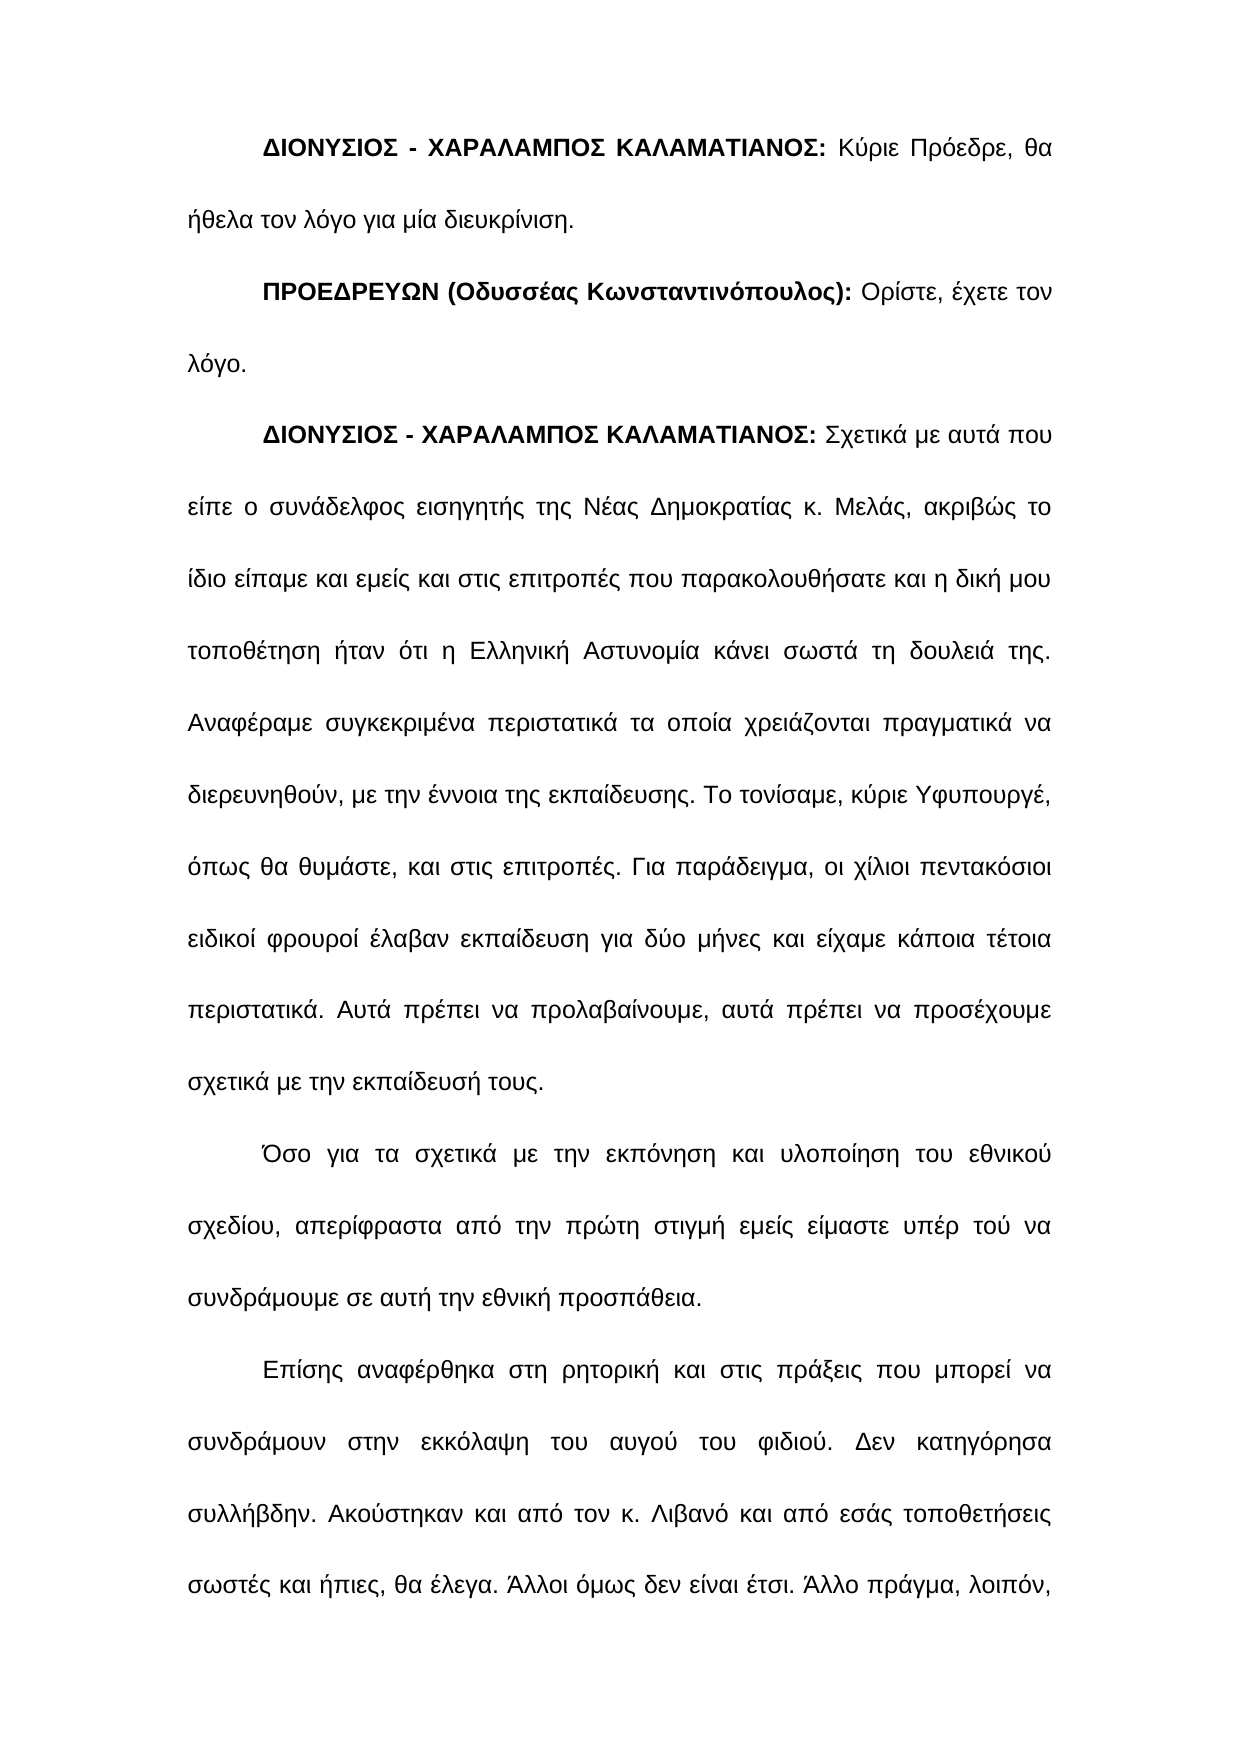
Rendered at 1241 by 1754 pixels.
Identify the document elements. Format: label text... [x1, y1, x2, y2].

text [187, 1355, 1053, 1599]
text ΔΙΟΝΥΣΙΟΣ - ΧΑΡΑΛΑΜΠΟΣ ΚΑΛΑΜΑΤΙΑΝΟΣ: Κύριε Πρόεδρε, θα ήθελα τον λόγο για μία διευκρίνιση. [187, 133, 1053, 233]
text ΔΙΟΝΥΣΙΟΣ - ΧΑΡΑΛΑΜΠΟΣ ΚΑΛΑΜΑΤΙΑΝΟΣ: Σχετικά με αυτά που είπε ο συνάδελφος εισηγητής της Νέας Δημοκρατίας κ. Μελάς, ακριβώς το ίδιο είπαμε και εμείς και στις επιτροπές που παρακολουθήσατε και η δική μου τοποθέτηση ήταν ότι η Ελληνική Αστυνομία κάνει σωστά τη δουλειά της. Αναφέραμε συγκεκριμένα περιστατικά τα οποία χρειάζονται πραγματικά να διερευνηθούν, με την έννοια της εκπαίδευσης. Το τονίσαμε, κύριε Υφυπουργέ, όπως θα θυμάστε, και στις επιτροπές. Για παράδειγμα, οι χίλιοι πεντακόσιοι ειδικοί φρουροί έλαβαν εκπαίδευση για δύο μήνες και είχαμε κάποια τέτοια περιστατικά. Αυτά πρέπει να προλαβαίνουμε, αυτά πρέπει να προσέχουμε σχετικά με την εκπαίδευσή τους. [187, 420, 1053, 1096]
text ΠΡΟΕΔΡΕΥΩΝ (Οδυσσέας Κωνσταντινόπουλος): Ορίστε, έχετε τον λόγο. [187, 277, 1053, 377]
text Όσο για τα σχετικά με την εκπόνηση και υλοποίηση του εθνικού σχεδίου, απερίφραστα από την πρώτη στιγμή εμείς είμαστε υπέρ τού να συνδράμουμε σε αυτή την εθνική προσπάθεια. [187, 1139, 1053, 1312]
